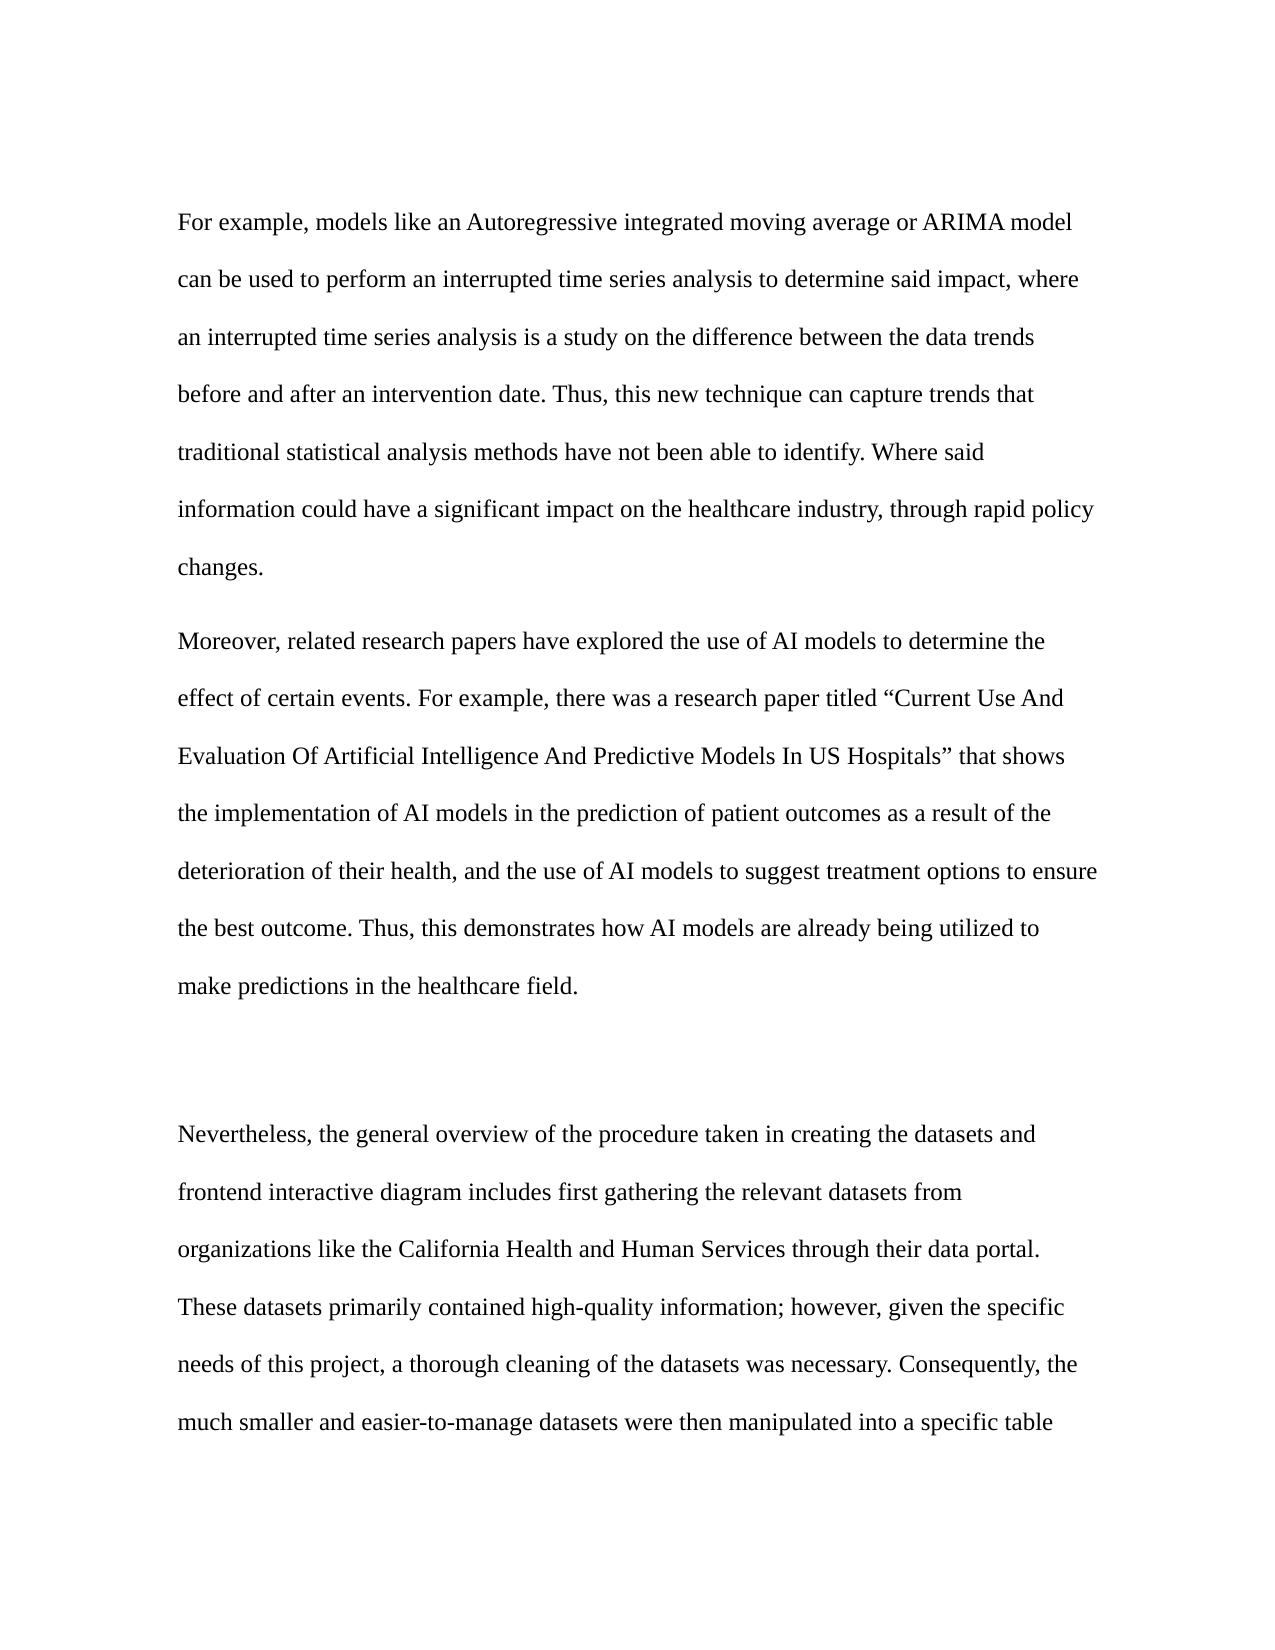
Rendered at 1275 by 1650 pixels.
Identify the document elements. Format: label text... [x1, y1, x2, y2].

text Moreover, related research papers have explored the use of AI models to determine the effect of certain events. For example, there was a research paper titled “Current Use And Evaluation Of Artificial Intelligence And Predictive Models In US Hospitals” that shows the implementation of AI models in the prediction of patient outcomes as a result of the deterioration of their health, and the use of AI models to suggest treatment options to ensure the best outcome. Thus, this demonstrates how AI models are already being utilized to make predictions in the healthcare field. [177, 626, 1098, 1000]
text For example, models like an Autoregressive integrated moving average or ARIMA model can be used to perform an interrupted time series analysis to determine said impact, where an interrupted time series analysis is a study on the difference between the data trends before and after an intervention date. Thus, this new technique can capture trends that traditional statistical analysis methods have not been able to identify. Where said information could have a significant impact on the healthcare industry, through rapid policy changes. [177, 207, 1098, 581]
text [177, 1119, 1098, 1436]
